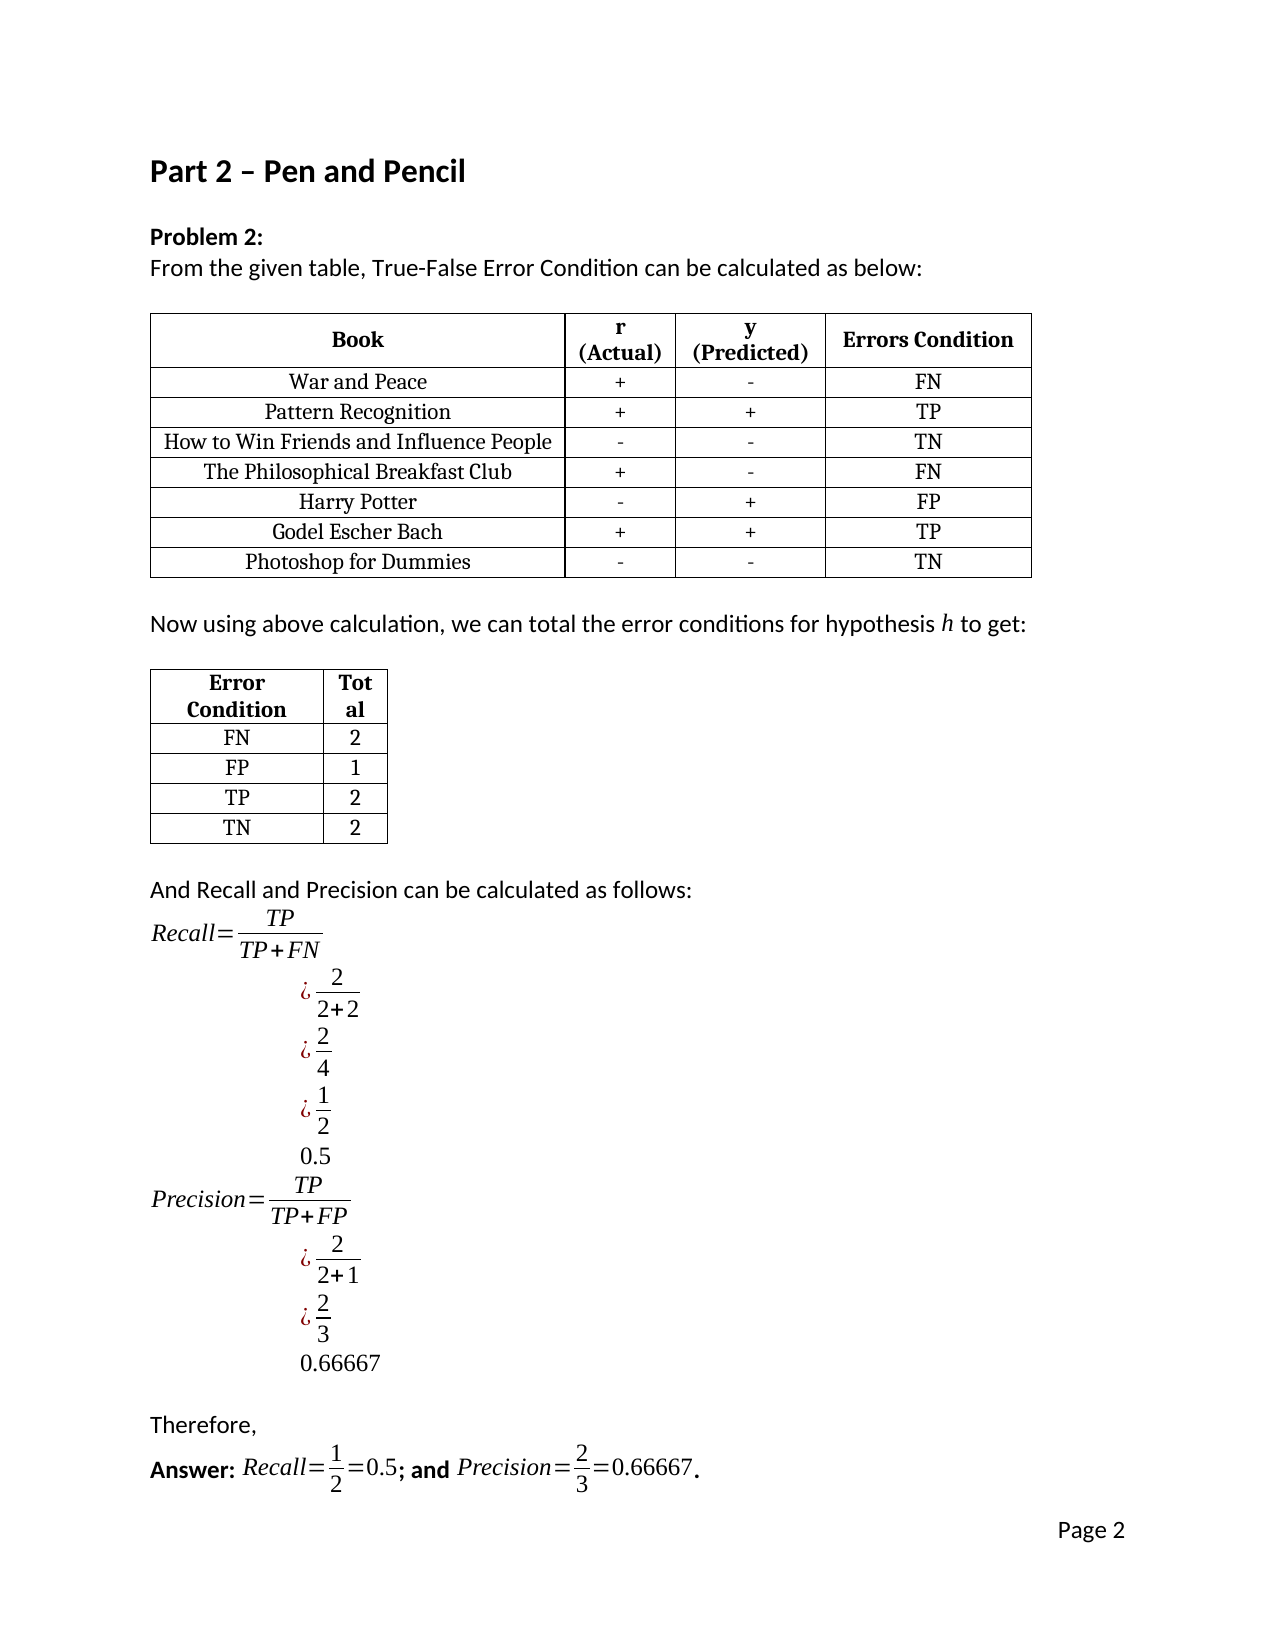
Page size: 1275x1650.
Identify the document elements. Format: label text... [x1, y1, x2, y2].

table_cell - [676, 368, 825, 397]
table_cell + [566, 518, 675, 547]
table_cell TN [826, 428, 1031, 457]
text Problem 2: [150, 221, 1125, 252]
table_cell + [566, 458, 675, 487]
table_cell + [676, 518, 825, 547]
table_cell 2 [324, 784, 387, 813]
table_cell FN [151, 724, 323, 753]
table_cell FN [826, 458, 1031, 487]
table_cell - [566, 428, 675, 457]
table_header Errors Condition [826, 314, 1031, 367]
table_header Error Condition [151, 670, 323, 723]
table_cell FP [151, 754, 323, 783]
table_cell + [566, 398, 675, 427]
table_cell How to Win Friends and Influence People [151, 428, 564, 457]
table_cell TP [826, 398, 1031, 427]
table_cell - [676, 548, 825, 577]
table_header Total [324, 670, 387, 723]
text And Recall and Precision can be calculated as follows: [150, 874, 1125, 905]
table_cell Pattern Recognition [151, 398, 564, 427]
table_cell + [566, 368, 675, 397]
table_cell TN [151, 814, 323, 843]
table_header Book [151, 314, 564, 367]
table_cell + [676, 398, 825, 427]
table_cell 2 [324, 814, 387, 843]
table_cell FP [826, 488, 1031, 517]
text From the given table, True-False Error Condition can be calculated as below: [150, 252, 1125, 282]
table_cell 2 [324, 724, 387, 753]
table_cell + [676, 488, 825, 517]
text Now using above calculation, we can total the error conditions for hypothesis to get: [150, 608, 1125, 639]
table_cell Godel Escher Bach [151, 518, 564, 547]
text Answer: ; and . [150, 1440, 1125, 1499]
text Part 2 – Pen and Pencil [150, 150, 1125, 191]
table_cell Harry Potter [151, 488, 564, 517]
table_cell 1 [324, 754, 387, 783]
table_cell TP [826, 518, 1031, 547]
table_cell TN [826, 548, 1031, 577]
table_cell War and Peace [151, 368, 564, 397]
table_cell Photoshop for Dummies [151, 548, 564, 577]
table_header y (Predicted) [676, 314, 825, 367]
table_cell - [566, 548, 675, 577]
table_header r (Actual) [566, 314, 675, 367]
table_cell FN [826, 368, 1031, 397]
table_cell TP [151, 784, 323, 813]
table_cell The Philosophical Breakfast Club [151, 458, 564, 487]
text Therefore, [150, 1409, 1125, 1440]
table_cell - [566, 488, 675, 517]
table_cell - [676, 458, 825, 487]
table_cell - [676, 428, 825, 457]
